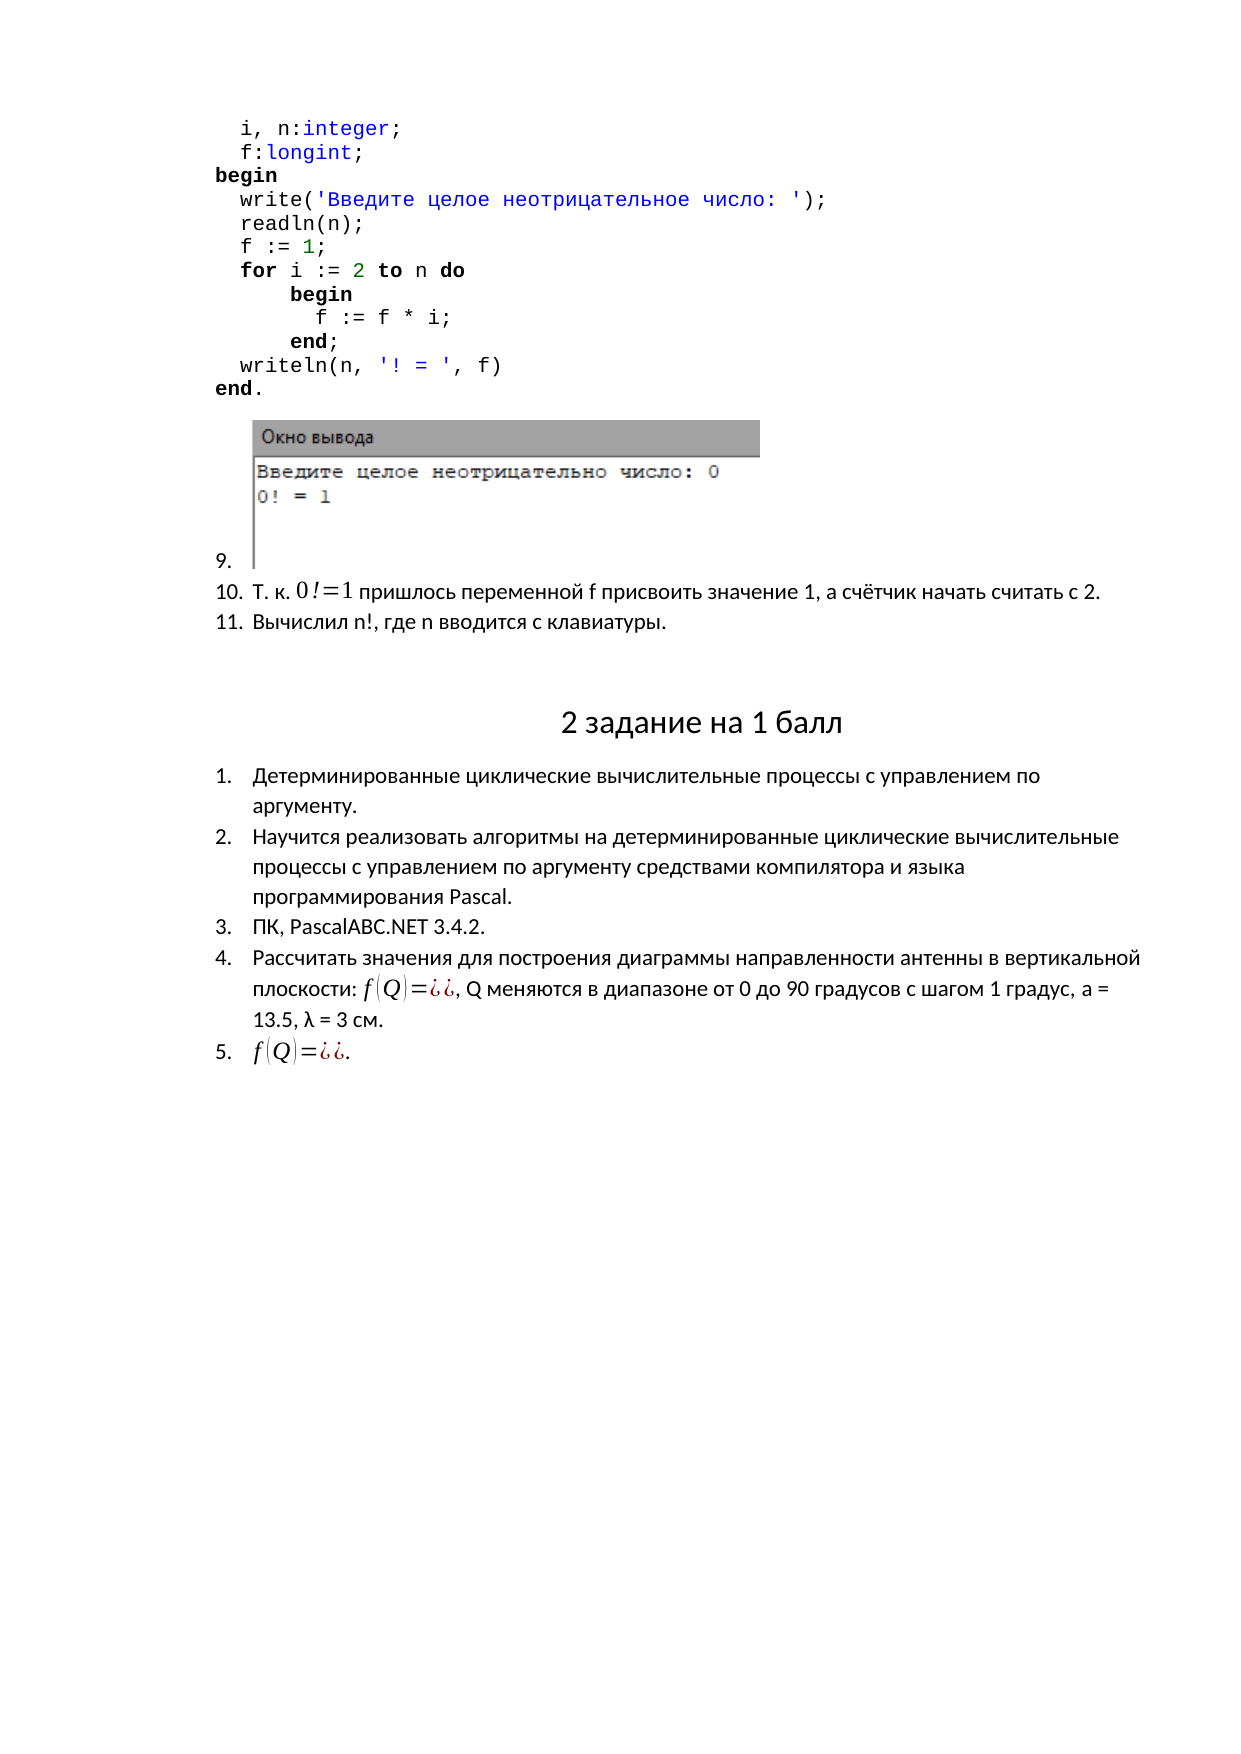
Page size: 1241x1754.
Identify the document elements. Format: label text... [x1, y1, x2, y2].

text readln(n); [215, 213, 1152, 236]
text end; [215, 331, 1152, 354]
text f:longint; [215, 142, 1152, 165]
list Рассчитать значения для построения диаграммы направленности антенны в вертикальной плоскости: , Q меняются в диапазоне от 0 до 90 градусов с шагом 1 градус, a = 13.5, λ = 3 см. [215, 943, 1152, 1034]
list Научится реализовать алгоритмы на детерминированные циклические вычислительные процессы с управлением по аргументу средствами компилятора и языка программирования Pascal. [215, 822, 1152, 910]
text i, n:integer; [215, 118, 1152, 142]
text 2 задание на 1 балл [252, 701, 1152, 741]
text end. [215, 378, 1152, 402]
list Вычислил n!, где n вводится с клавиатуры. [215, 607, 1152, 635]
text begin [215, 284, 1152, 307]
picture [252, 420, 760, 569]
text for i := 2 to n do [215, 260, 1152, 284]
text write('Введите целое неотрицательное число: '); [215, 189, 1152, 213]
list ПК, PascalABC.NET 3.4.2. [215, 912, 1152, 940]
text f := f * i; [215, 307, 1152, 331]
list Детерминированные циклические вычислительные процессы с управлением по аргументу. [215, 761, 1152, 819]
list Т. к. пришлось переменной f присвоить значение 1, а счётчик начать считать с 2. [215, 577, 1152, 605]
text writeln(n, '! = ', f) [215, 354, 1152, 378]
list . [215, 1036, 1152, 1066]
text begin [215, 165, 1152, 189]
text f := 1; [215, 236, 1152, 260]
